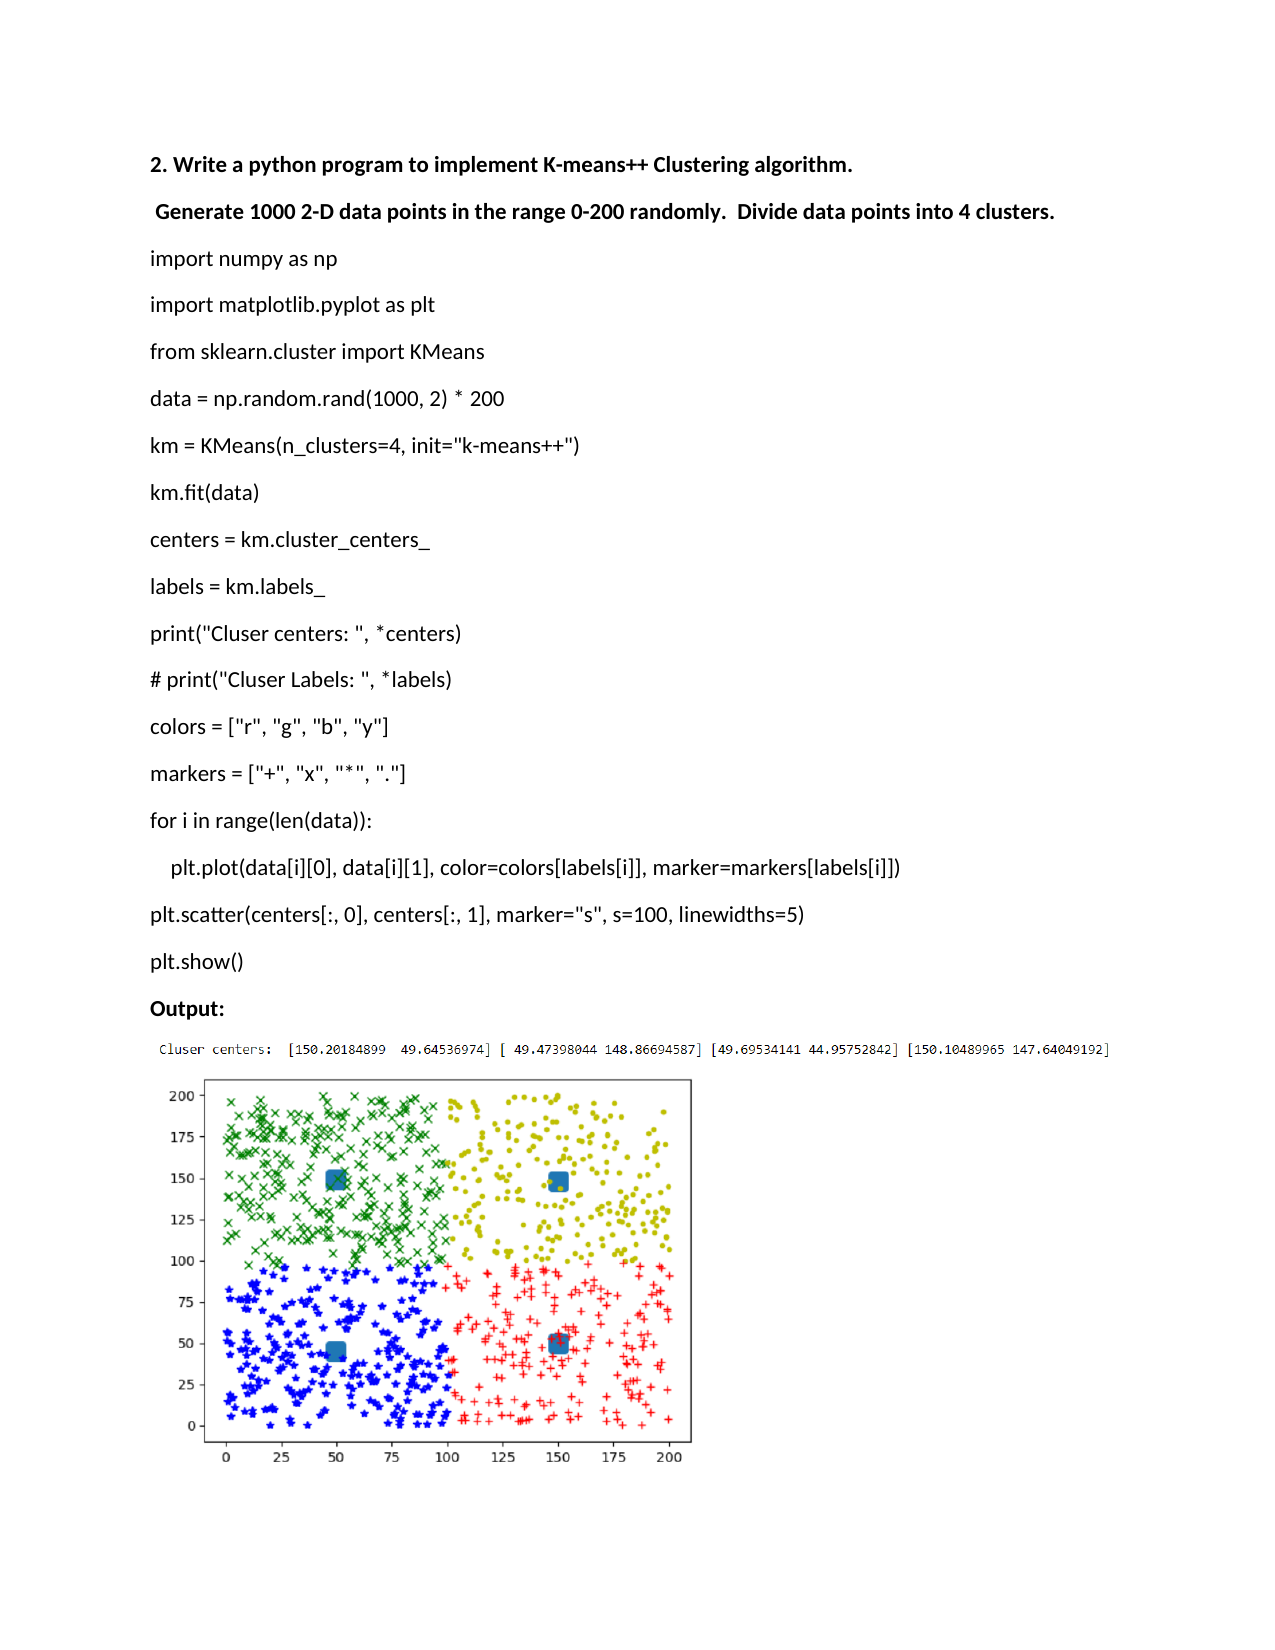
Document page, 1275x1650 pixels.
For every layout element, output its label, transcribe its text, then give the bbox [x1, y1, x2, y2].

text 2. Write a python program to implement K-means++ Clustering algorithm. [150, 150, 1125, 178]
text # print("Cluser Labels: ", *labels) [150, 666, 1125, 694]
picture [150, 1040, 1125, 1480]
text km = KMeans(n_clusters=4, init="k-means++") [150, 431, 1125, 459]
text Output: [150, 994, 1125, 1022]
text import matplotlib.pyplot as plt [150, 291, 1125, 319]
text plt.show() [150, 947, 1125, 975]
text centers = km.cluster_centers_ [150, 525, 1125, 553]
text plt.plot(data[i][0], data[i][1], color=colors[labels[i]], marker=markers[labels[i]]) [150, 853, 1125, 881]
text km.fit(data) [150, 478, 1125, 506]
text colors = ["r", "g", "b", "y"] [150, 712, 1125, 741]
text plt.scatter(centers[:, 0], centers[:, 1], marker="s", s=100, linewidths=5) [150, 900, 1125, 928]
text from sklearn.cluster import KMeans [150, 337, 1125, 366]
text print("Cluser centers: ", *centers) [150, 619, 1125, 647]
text for i in range(len(data)): [150, 806, 1125, 834]
text labels = km.labels_ [150, 572, 1125, 600]
text data = np.random.rand(1000, 2) * 200 [150, 384, 1125, 412]
text Generate 1000 2-D data points in the range 0-200 randomly. Divide data points into 4 clusters. [150, 197, 1125, 225]
text markers = ["+", "x", "*", "."] [150, 759, 1125, 787]
text import numpy as np [150, 244, 1125, 272]
